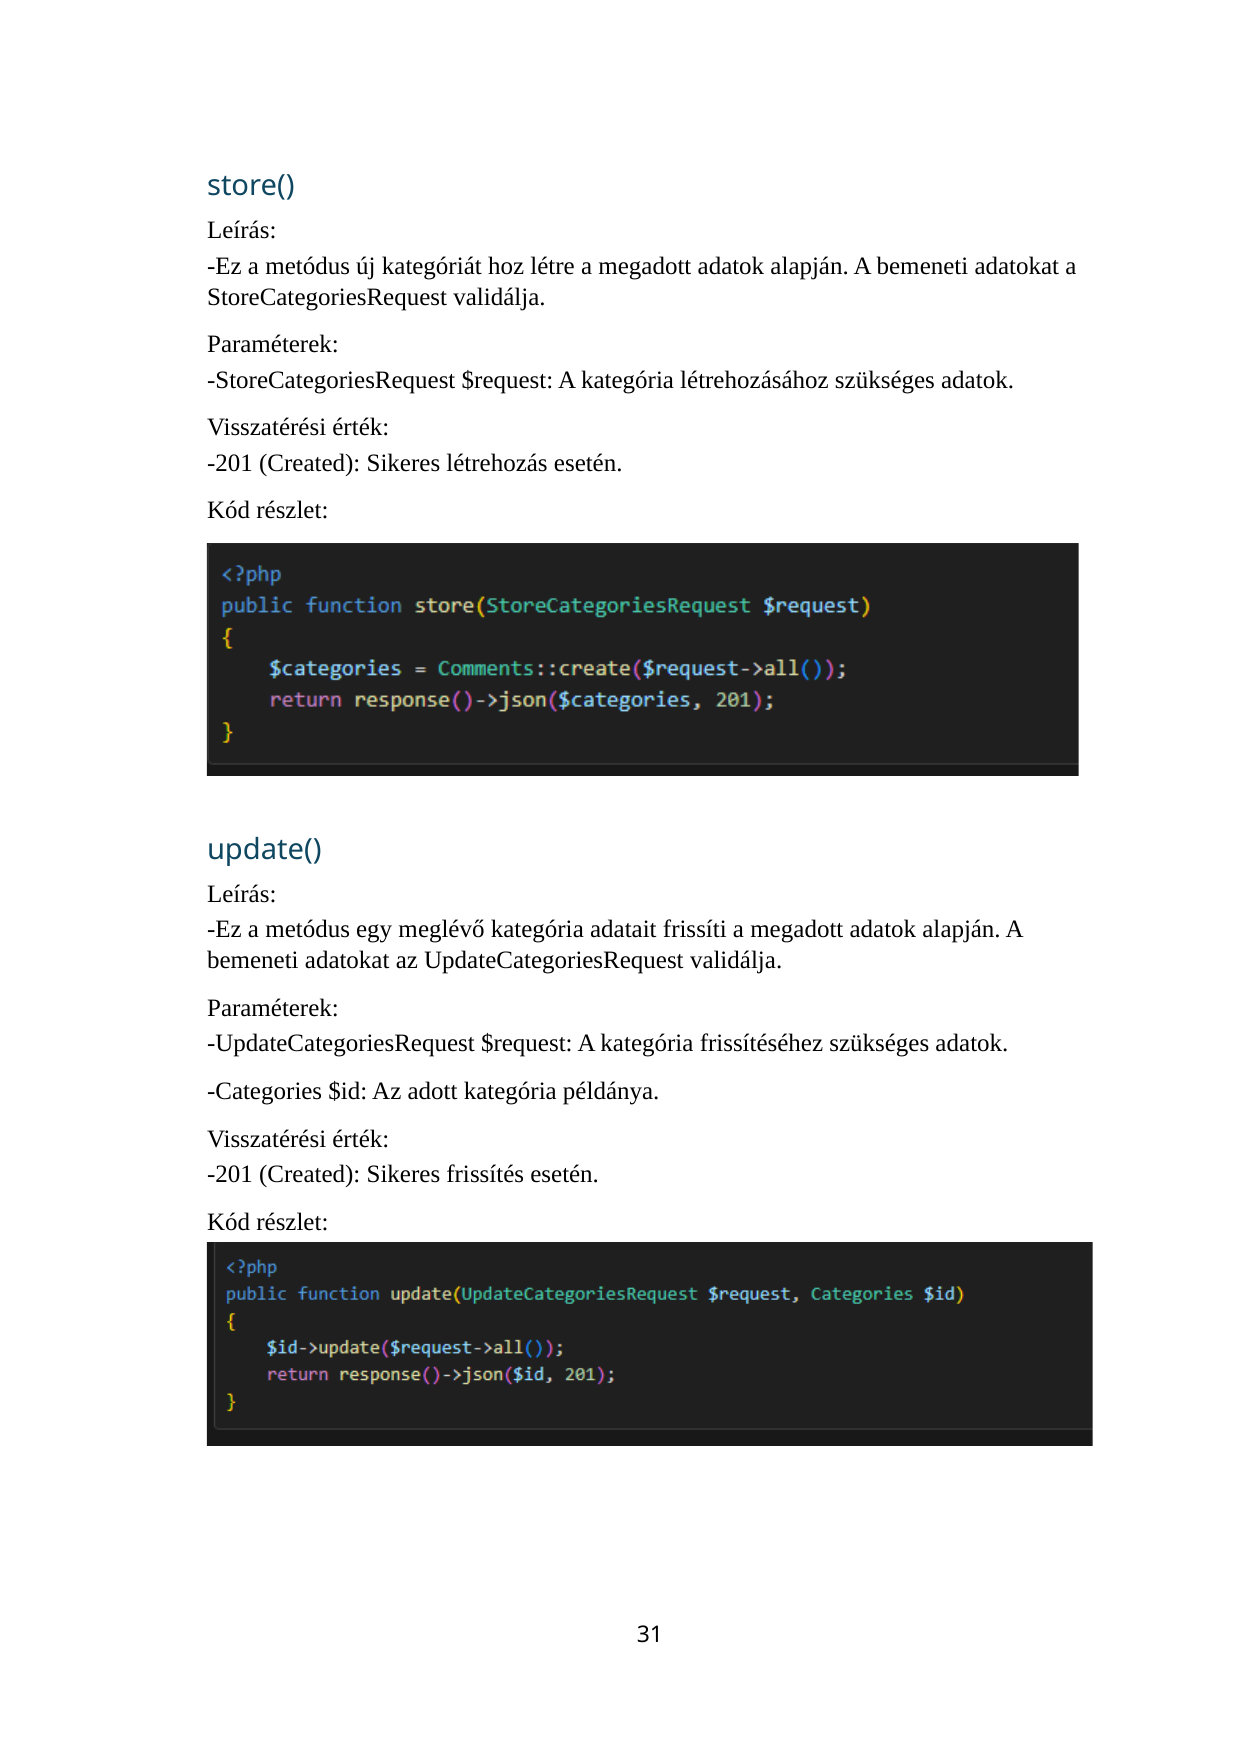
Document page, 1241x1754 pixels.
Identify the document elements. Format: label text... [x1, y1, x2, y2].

text -201 (Created): Sikeres létrehozás esetén. [207, 448, 1092, 476]
subtitle Leírás: [207, 879, 1092, 908]
text Kód részlet: [207, 495, 1092, 524]
picture [206, 543, 1079, 776]
subtitle store() [207, 164, 1092, 204]
subtitle Paraméterek: [207, 993, 1092, 1022]
subtitle Leírás: [207, 216, 1092, 244]
subtitle Visszatérési érték: [207, 412, 1092, 441]
subtitle Visszatérési érték: [207, 1124, 1092, 1153]
text -UpdateCategoriesRequest $request: A kategória frissítéséhez szükséges adatok. [207, 1028, 1092, 1057]
text -201 (Created): Sikeres frissítés esetén. [207, 1159, 1092, 1188]
picture [206, 1242, 1093, 1446]
subtitle Kód részlet: [207, 1207, 1092, 1236]
subtitle update() [207, 828, 1092, 868]
text -Ez a metódus új kategóriát hoz létre a megadott adatok alapján. A bemeneti adatokat a StoreCategoriesRequest validálja. [207, 251, 1092, 311]
text -StoreCategoriesRequest $request: A kategória létrehozásához szükséges adatok. [207, 365, 1092, 393]
text -Categories $id: Az adott kategória példánya. [207, 1076, 1092, 1105]
text -Ez a metódus egy meglévő kategória adatait frissíti a megadott adatok alapján. A bemeneti adatokat az UpdateCategoriesRequest validálja. [207, 914, 1092, 974]
subtitle Paraméterek: [207, 329, 1092, 358]
